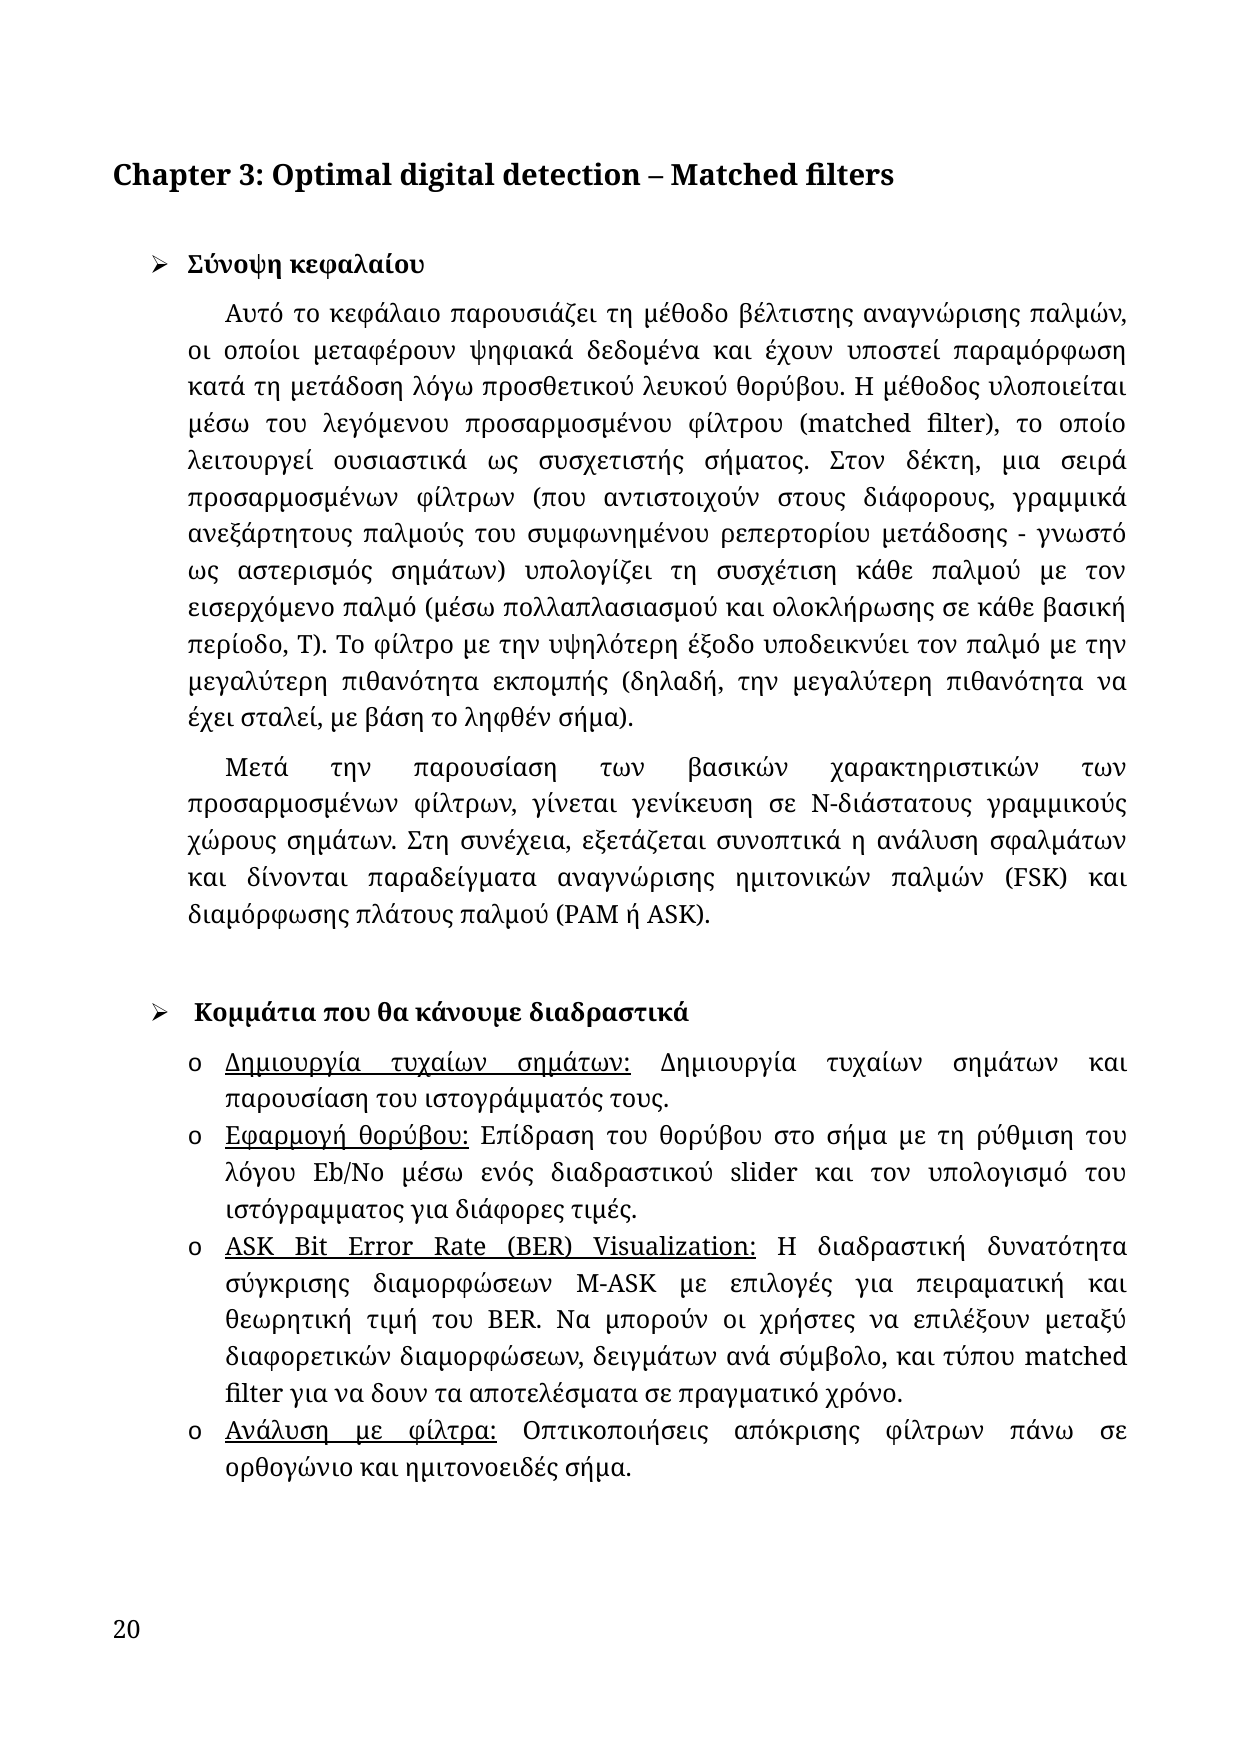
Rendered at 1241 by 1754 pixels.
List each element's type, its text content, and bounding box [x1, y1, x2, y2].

text Αυτό το κεφάλαιο παρουσιάζει τη μέθοδο βέλτιστης αναγνώρισης παλμών, οι οποίοι μεταφέρουν ψηφιακά δεδομένα και έχουν υποστεί παραμόρφωση κατά τη μετάδοση λόγω προσθετικού λευκού θορύβου. Η μέθοδος υλοποιείται μέσω του λεγόμενου προσαρμοσμένου φίλτρου (matched filter), το οποίο λειτουργεί ουσιαστικά ως συσχετιστής σήματος. Στον δέκτη, μια σειρά προσαρμοσμένων φίλτρων (που αντιστοιχούν στους διάφορους, γραμμικά ανεξάρτητους παλμούς του συμφωνημένου ρεπερτορίου μετάδοσης - γνωστό ως αστερισμός σημάτων) υπολογίζει τη συσχέτιση κάθε παλμού με τον εισερχόμενο παλμό (μέσω πολλαπλασιασμού και ολοκλήρωσης σε κάθε βασική περίοδο, Τ). Το φίλτρο με την υψηλότερη έξοδο υποδεικνύει τον παλμό με την μεγαλύτερη πιθανότητα εκπομπής (δηλαδή, την μεγαλύτερη πιθανότητα να έχει σταλεί, με βάση το ληφθέν σήμα). [187, 296, 1128, 734]
subtitle Chapter 3: Optimal digital detection – Matched filters [112, 154, 1128, 194]
subtitle Σύνοψη κεφαλαίου [150, 246, 1128, 280]
subtitle Κομμάτια που θα κάνουμε διαδραστικά [150, 995, 1128, 1029]
list ASK Bit Error Rate (BER) Visualization: Η διαδραστική δυνατότητα σύγκρισης διαμορφώσεων Μ-ASK με επιλογές για πειραματική και θεωρητική τιμή του BER. Να μπορούν οι χρήστες να επιλέξουν μεταξύ διαφορετικών διαμορφώσεων, δειγμάτων ανά σύμβολο, και τύπου matched filter για να δουν τα αποτελέσματα σε πραγματικό χρόνο. [187, 1228, 1128, 1410]
list Ανάλυση με φίλτρα: Οπτικοποιήσεις απόκρισης φίλτρων πάνω σε ορθογώνιο και ημιτονοειδές σήμα. [187, 1412, 1128, 1483]
text Μετά την παρουσίαση των βασικών χαρακτηριστικών των προσαρμοσμένων φίλτρων, γίνεται γενίκευση σε Ν-διάστατους γραμμικούς χώρους σημάτων. Στη συνέχεια, εξετάζεται συνοπτικά η ανάλυση σφαλμάτων και δίνονται παραδείγματα αναγνώρισης ημιτονικών παλμών (FSK) και διαμόρφωσης πλάτους παλμού (PAM ή ASK). [187, 749, 1128, 930]
list Δημιουργία τυχαίων σημάτων: Δημιουργία τυχαίων σημάτων και παρουσίαση του ιστογράμματός τους. [187, 1044, 1128, 1115]
list Εφαρμογή θορύβου: Επίδραση του θορύβου στο σήμα με τη ρύθμιση του λόγου Eb/No μέσω ενός διαδραστικού slider και τον υπολογισμό του ιστόγραμματος για διάφορες τιμές. [187, 1118, 1128, 1226]
